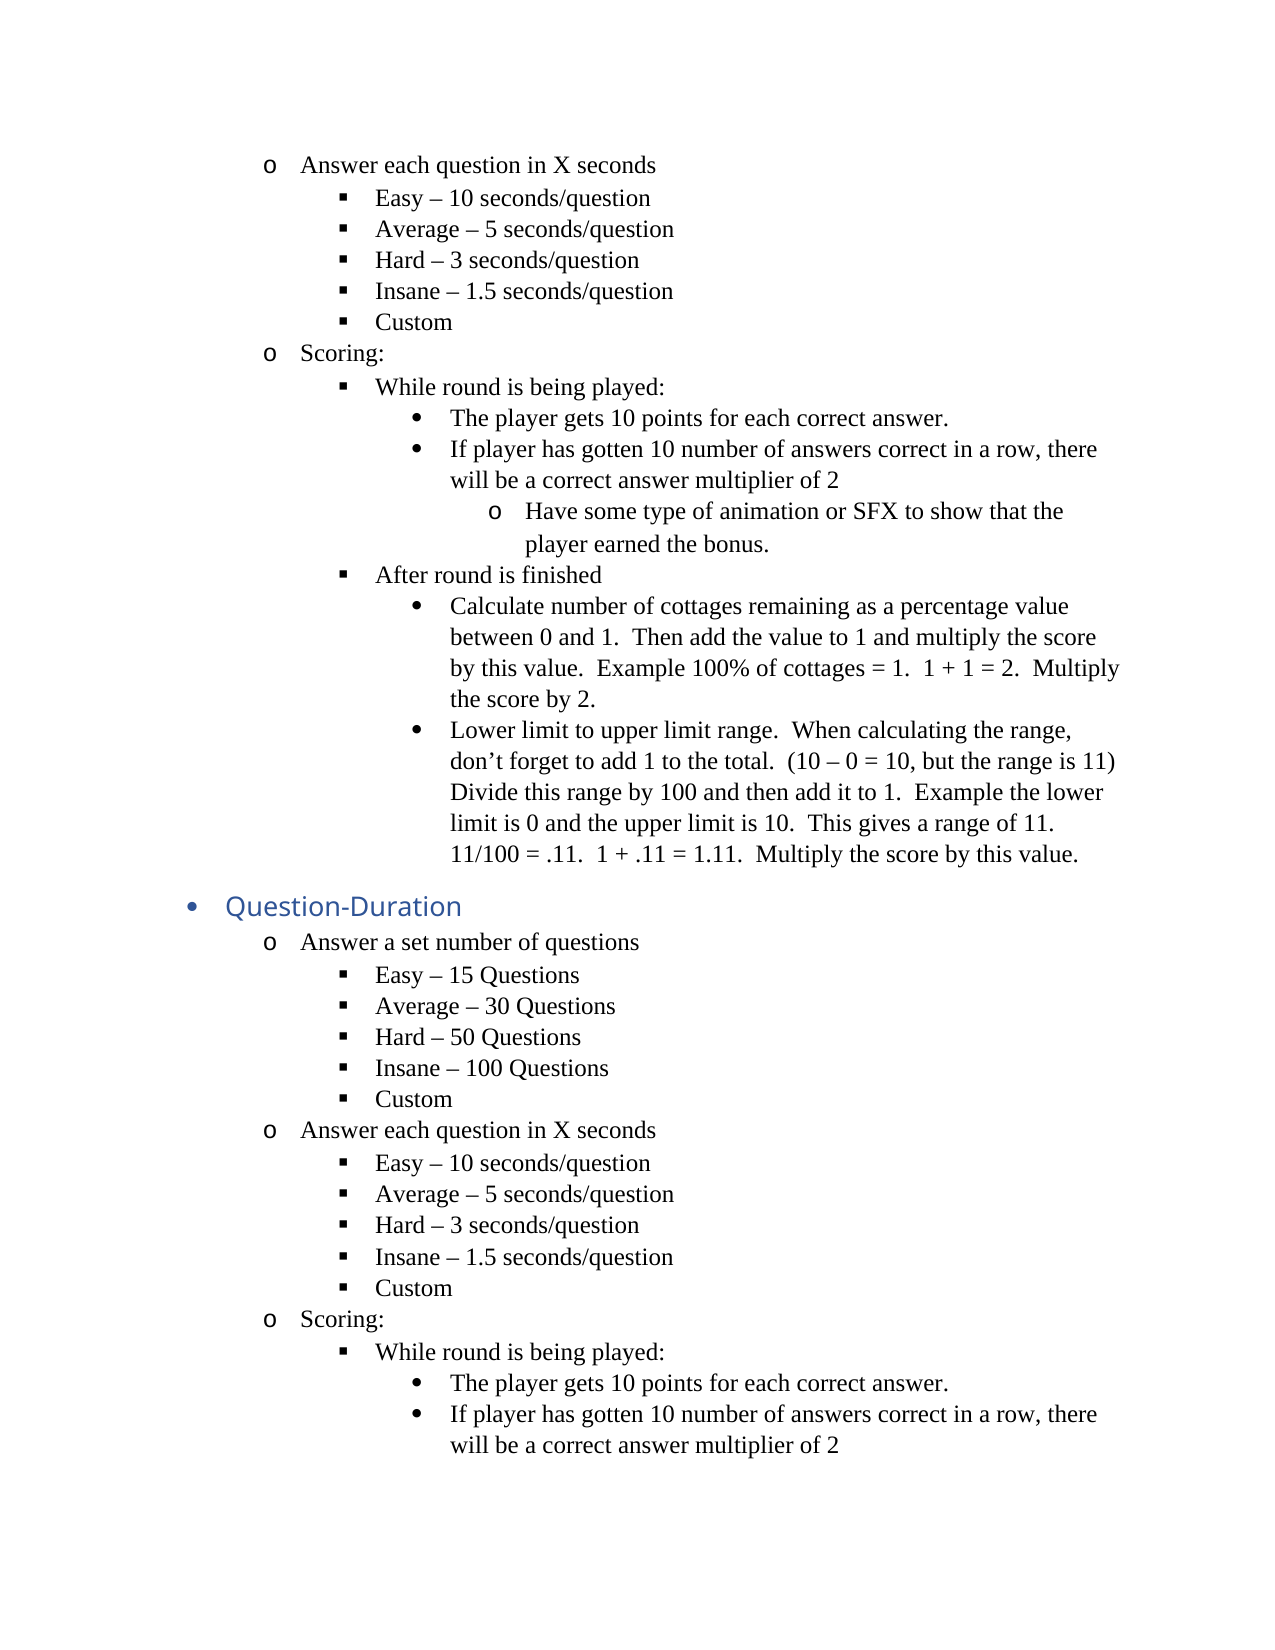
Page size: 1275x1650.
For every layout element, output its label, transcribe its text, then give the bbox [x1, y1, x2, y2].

list While round is being played: [337, 1337, 1125, 1366]
list Custom [337, 1084, 1125, 1113]
list Calculate number of cottages remaining as a percentage value between 0 and 1. Then add the value to 1 and multiply the score by this value. Example 100% of cottages = 1. 1 + 1 = 2. Multiply the score by 2. [412, 591, 1125, 713]
list Custom [337, 1273, 1125, 1301]
list Easy – 10 seconds/question [337, 183, 1125, 212]
list While round is being played: [337, 372, 1125, 400]
list Answer each question in X seconds [262, 150, 1125, 181]
list Have some type of animation or SFX to show that the player earned the bonus. [487, 496, 1125, 558]
list Easy – 10 seconds/question [337, 1148, 1125, 1177]
list The player gets 10 points for each correct answer. [412, 1368, 1125, 1397]
list Insane – 1.5 seconds/question [337, 276, 1125, 305]
list If player has gotten 10 number of answers correct in a row, there will be a correct answer multiplier of 2 [412, 1399, 1125, 1459]
list Hard – 3 seconds/question [337, 1211, 1125, 1239]
list Scoring: [262, 1304, 1125, 1334]
list Scoring: [262, 338, 1125, 369]
list Easy – 15 Questions [337, 960, 1125, 989]
list After round is finished [337, 560, 1125, 589]
list Answer each question in X seconds [262, 1115, 1125, 1146]
list Average – 5 seconds/question [337, 1179, 1125, 1208]
list If player has gotten 10 number of answers correct in a row, there will be a correct answer multiplier of 2 [412, 434, 1125, 493]
list Custom [337, 307, 1125, 336]
list Lower limit to upper limit range. When calculating the range, don’t forget to add 1 to the total. (10 – 0 = 10, but the range is 11) Divide this range by 100 and then add it to 1. Example the lower limit is 0 and the upper limit is 10. This gives a range of 11. 11/100 = .11. 1 + .11 = 1.11. Multiply the score by this value. [412, 715, 1125, 868]
list Hard – 50 Questions [337, 1022, 1125, 1051]
list Average – 5 seconds/question [337, 214, 1125, 243]
list Answer a set number of questions [262, 927, 1125, 958]
list The player gets 10 points for each correct answer. [412, 403, 1125, 431]
list Insane – 1.5 seconds/question [337, 1242, 1125, 1270]
list Insane – 100 Questions [337, 1053, 1125, 1082]
list Average – 30 Questions [337, 991, 1125, 1020]
list Hard – 3 seconds/question [337, 245, 1125, 274]
subtitle Question-Duration [187, 887, 1125, 924]
